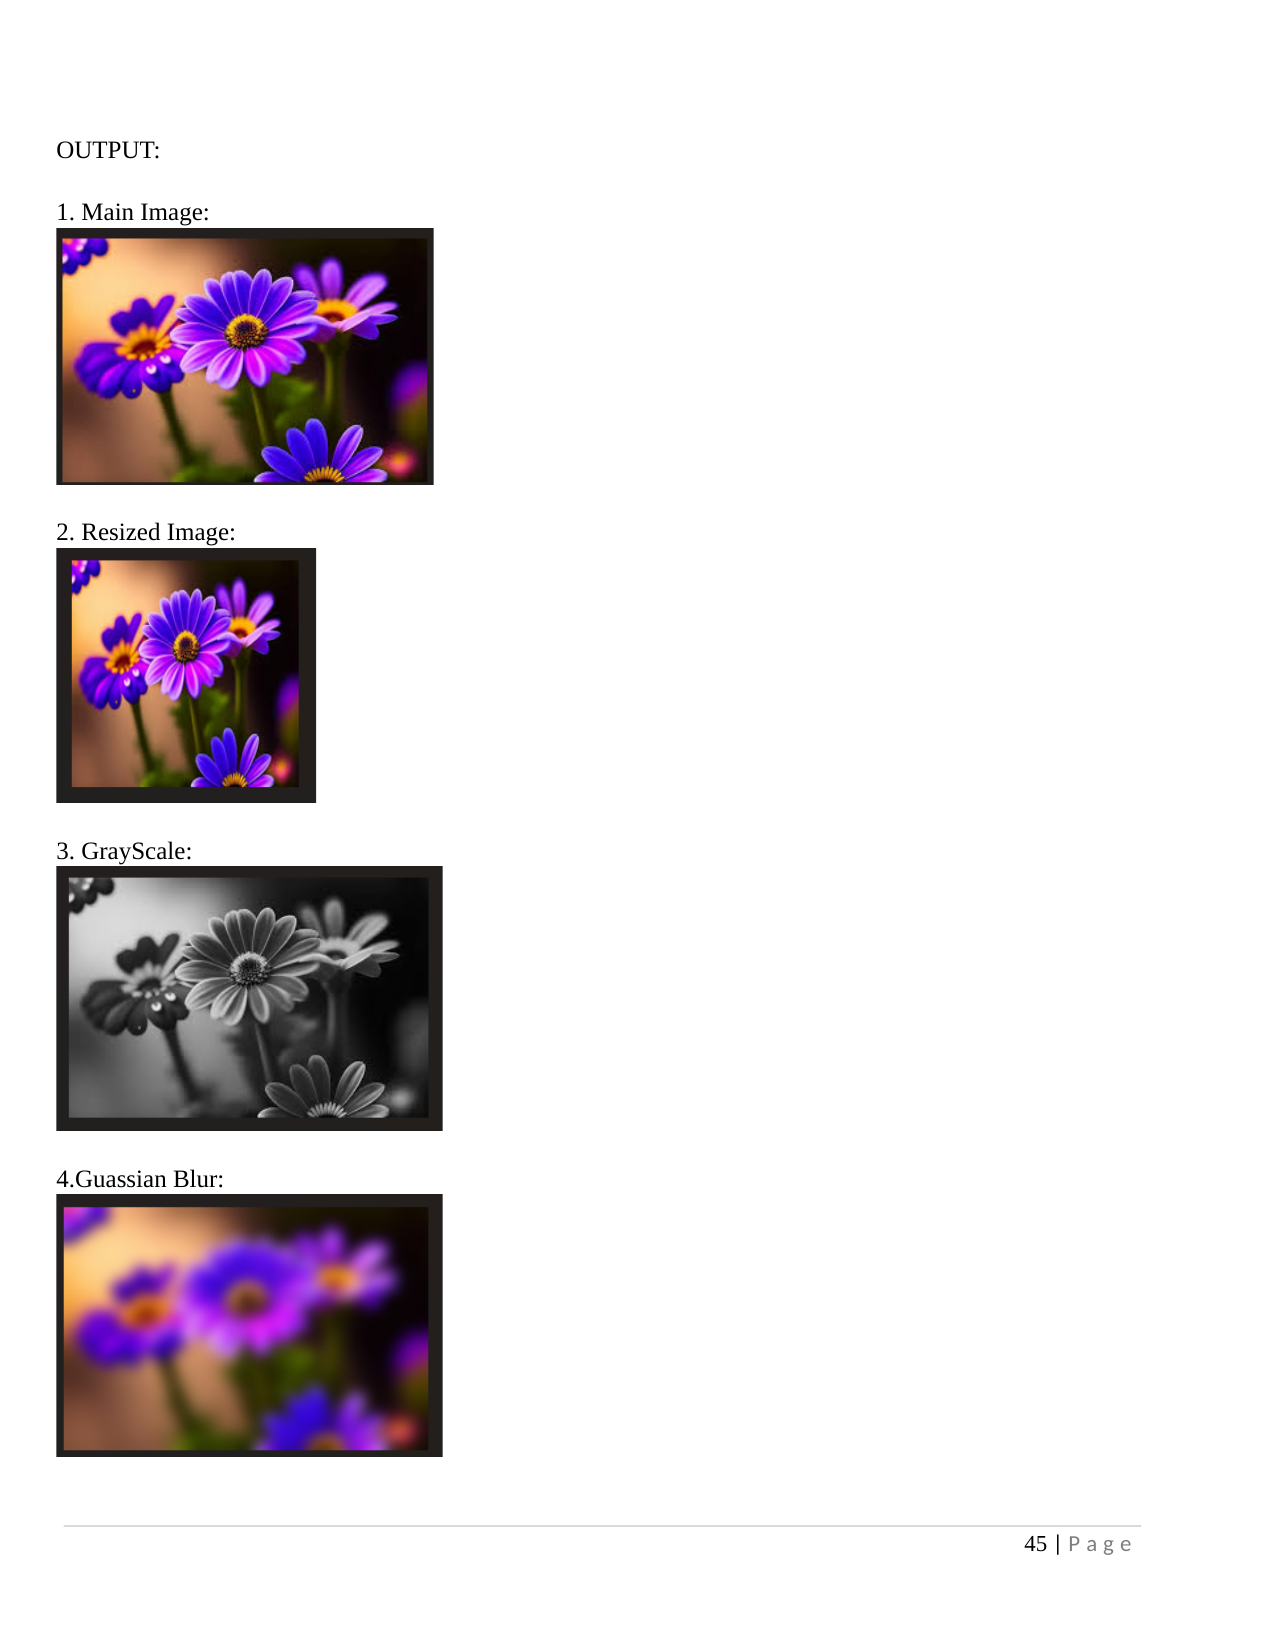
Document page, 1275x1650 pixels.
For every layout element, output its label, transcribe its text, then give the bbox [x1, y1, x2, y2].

text OUTPUT: [56, 135, 1187, 164]
text 4.Guassian Blur: [56, 1164, 1187, 1192]
text 1. Main Image: [56, 197, 1187, 226]
text 3. GrayScale: [56, 836, 1187, 864]
picture [56, 228, 434, 485]
picture [56, 866, 443, 1131]
picture [56, 1194, 443, 1457]
picture [56, 548, 317, 803]
text 2. Resized Image: [56, 517, 1187, 546]
